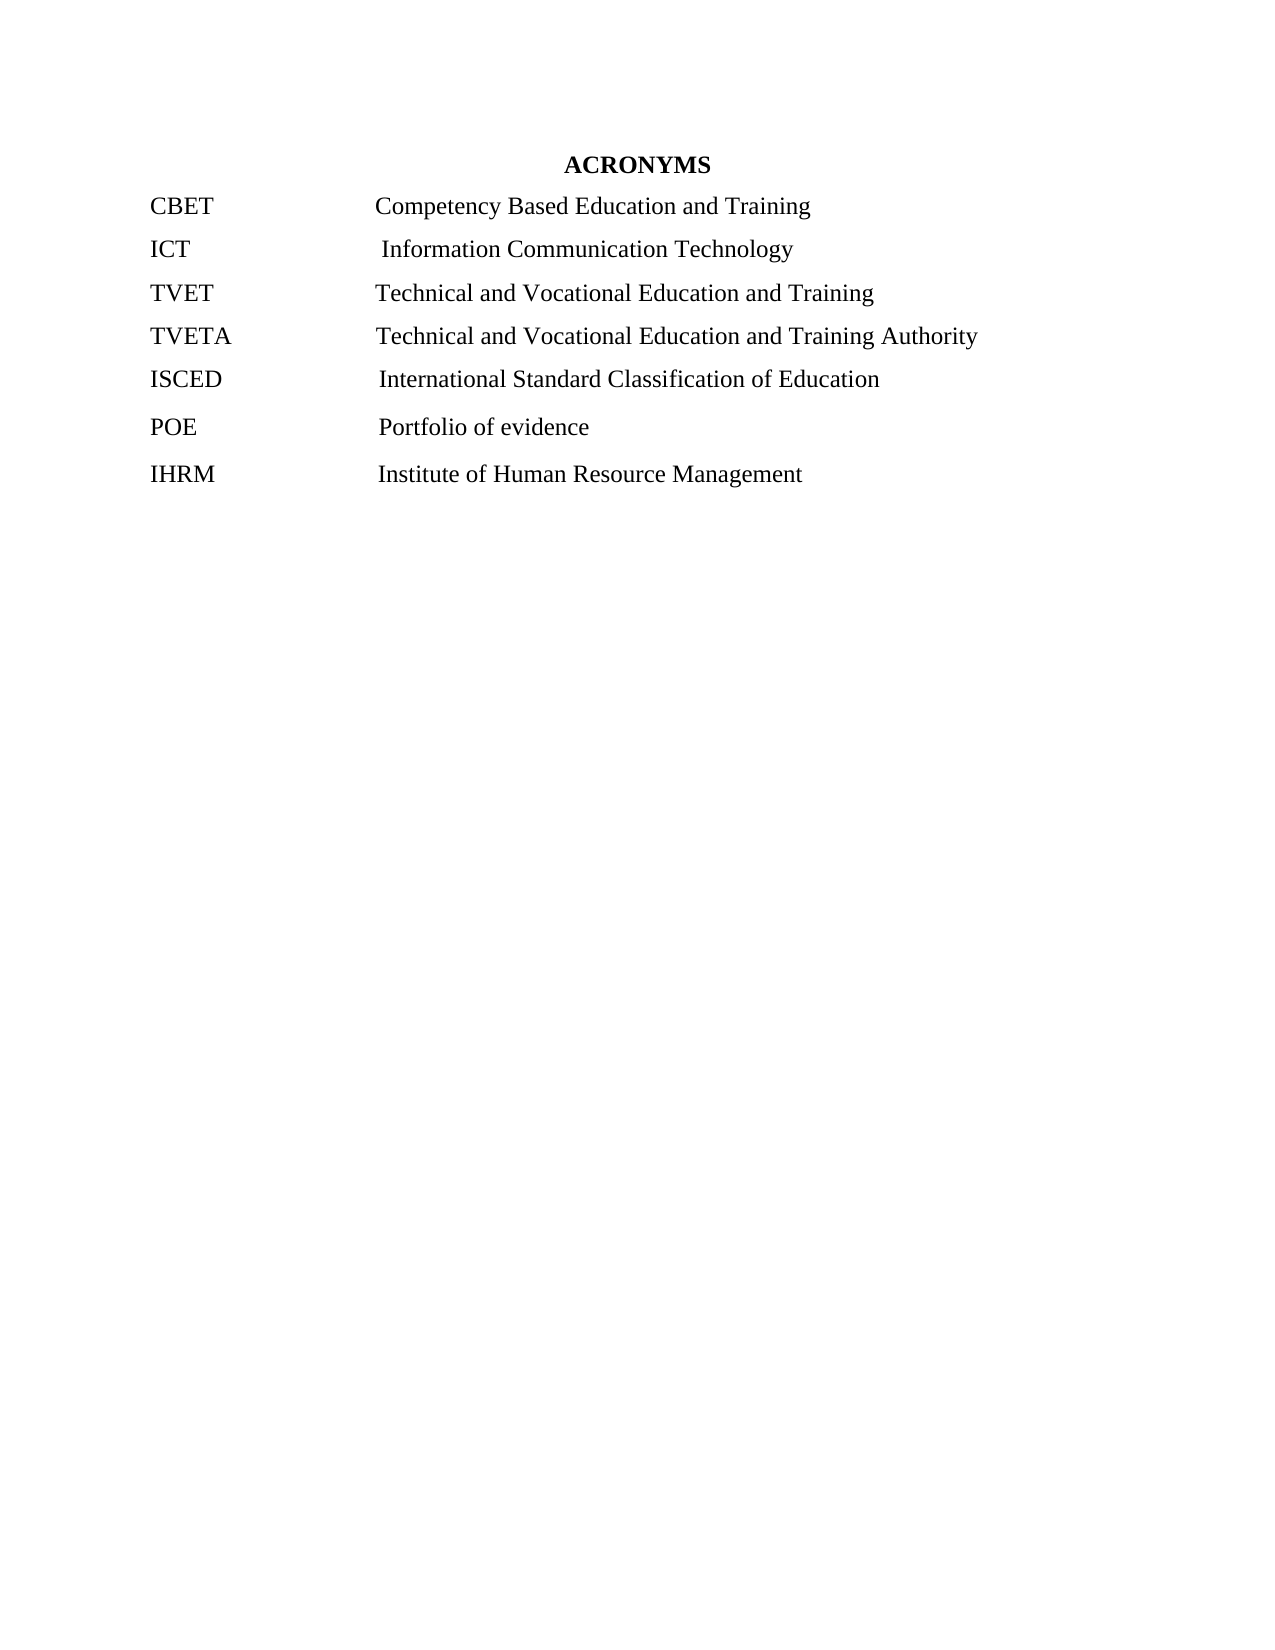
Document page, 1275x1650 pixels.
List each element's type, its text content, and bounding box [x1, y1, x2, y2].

text TVET Technical and Vocational Education and Training [150, 278, 1125, 306]
text ISCED International Standard Classification of Education [150, 364, 1125, 393]
text IHRM Institute of Human Resource Management [150, 459, 1125, 488]
text CBET Competency Based Education and Training [150, 191, 1125, 220]
text POE Portfolio of evidence [150, 412, 1125, 440]
text ACRONYMS [150, 150, 1125, 179]
text TVETA Technical and Vocational Education and Training Authority [150, 321, 1125, 349]
text ICT Information Communication Technology [150, 234, 1125, 263]
